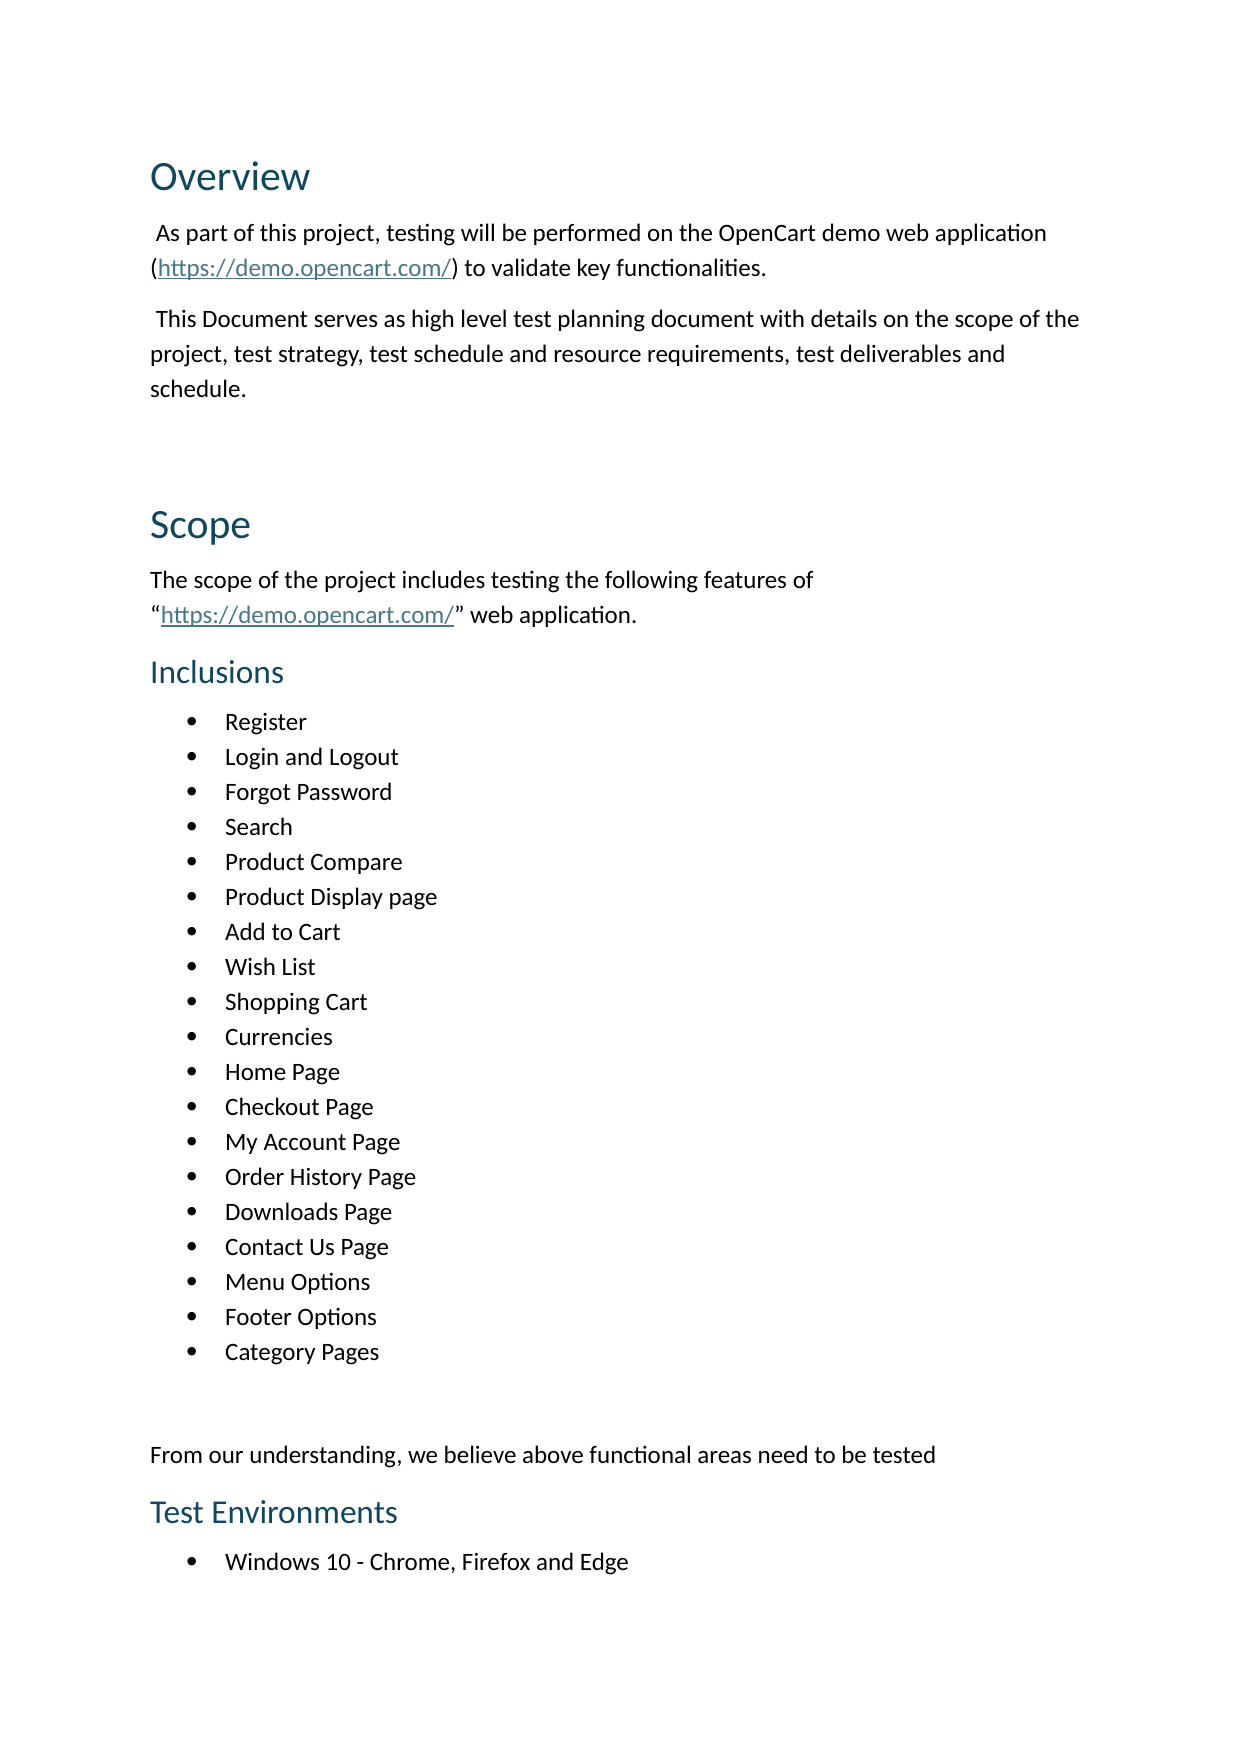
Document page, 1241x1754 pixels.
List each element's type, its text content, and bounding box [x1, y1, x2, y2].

list Wish List [187, 951, 1090, 982]
list Footer Options [187, 1301, 1090, 1332]
subtitle Inclusions [150, 651, 1090, 692]
list Contact Us Page [187, 1231, 1090, 1262]
text As part of this project, testing will be performed on the OpenCart demo web application (https://demo.opencart.com/) to validate key functionalities. [150, 217, 1090, 282]
list Shopping Cart [187, 986, 1090, 1017]
subtitle Overview [150, 150, 1090, 201]
list Product Display page [187, 881, 1090, 912]
list Downloads Page [187, 1196, 1090, 1227]
list Register [187, 706, 1090, 737]
text This Document serves as high level test planning document with details on the scope of the project, test strategy, test schedule and resource requirements, test deliverables and schedule. [150, 303, 1090, 404]
list Search [187, 811, 1090, 842]
list Currencies [187, 1021, 1090, 1052]
text The scope of the project includes testing the following features of “https://demo.opencart.com/” web application. [150, 564, 1090, 630]
list Category Pages [187, 1336, 1090, 1367]
subtitle Scope [150, 498, 1090, 548]
subtitle Test Environments [150, 1491, 1090, 1532]
list Menu Options [187, 1266, 1090, 1297]
list Login and Logout [187, 741, 1090, 772]
list My Account Page [187, 1126, 1090, 1157]
list Windows 10 - Chrome, Firefox and Edge [187, 1546, 1090, 1577]
list Product Compare [187, 846, 1090, 877]
list Order History Page [187, 1161, 1090, 1192]
list Forgot Password [187, 776, 1090, 807]
list Add to Cart [187, 916, 1090, 947]
list Home Page [187, 1056, 1090, 1087]
list Checkout Page [187, 1091, 1090, 1122]
text From our understanding, we believe above functional areas need to be tested [150, 1439, 1090, 1470]
